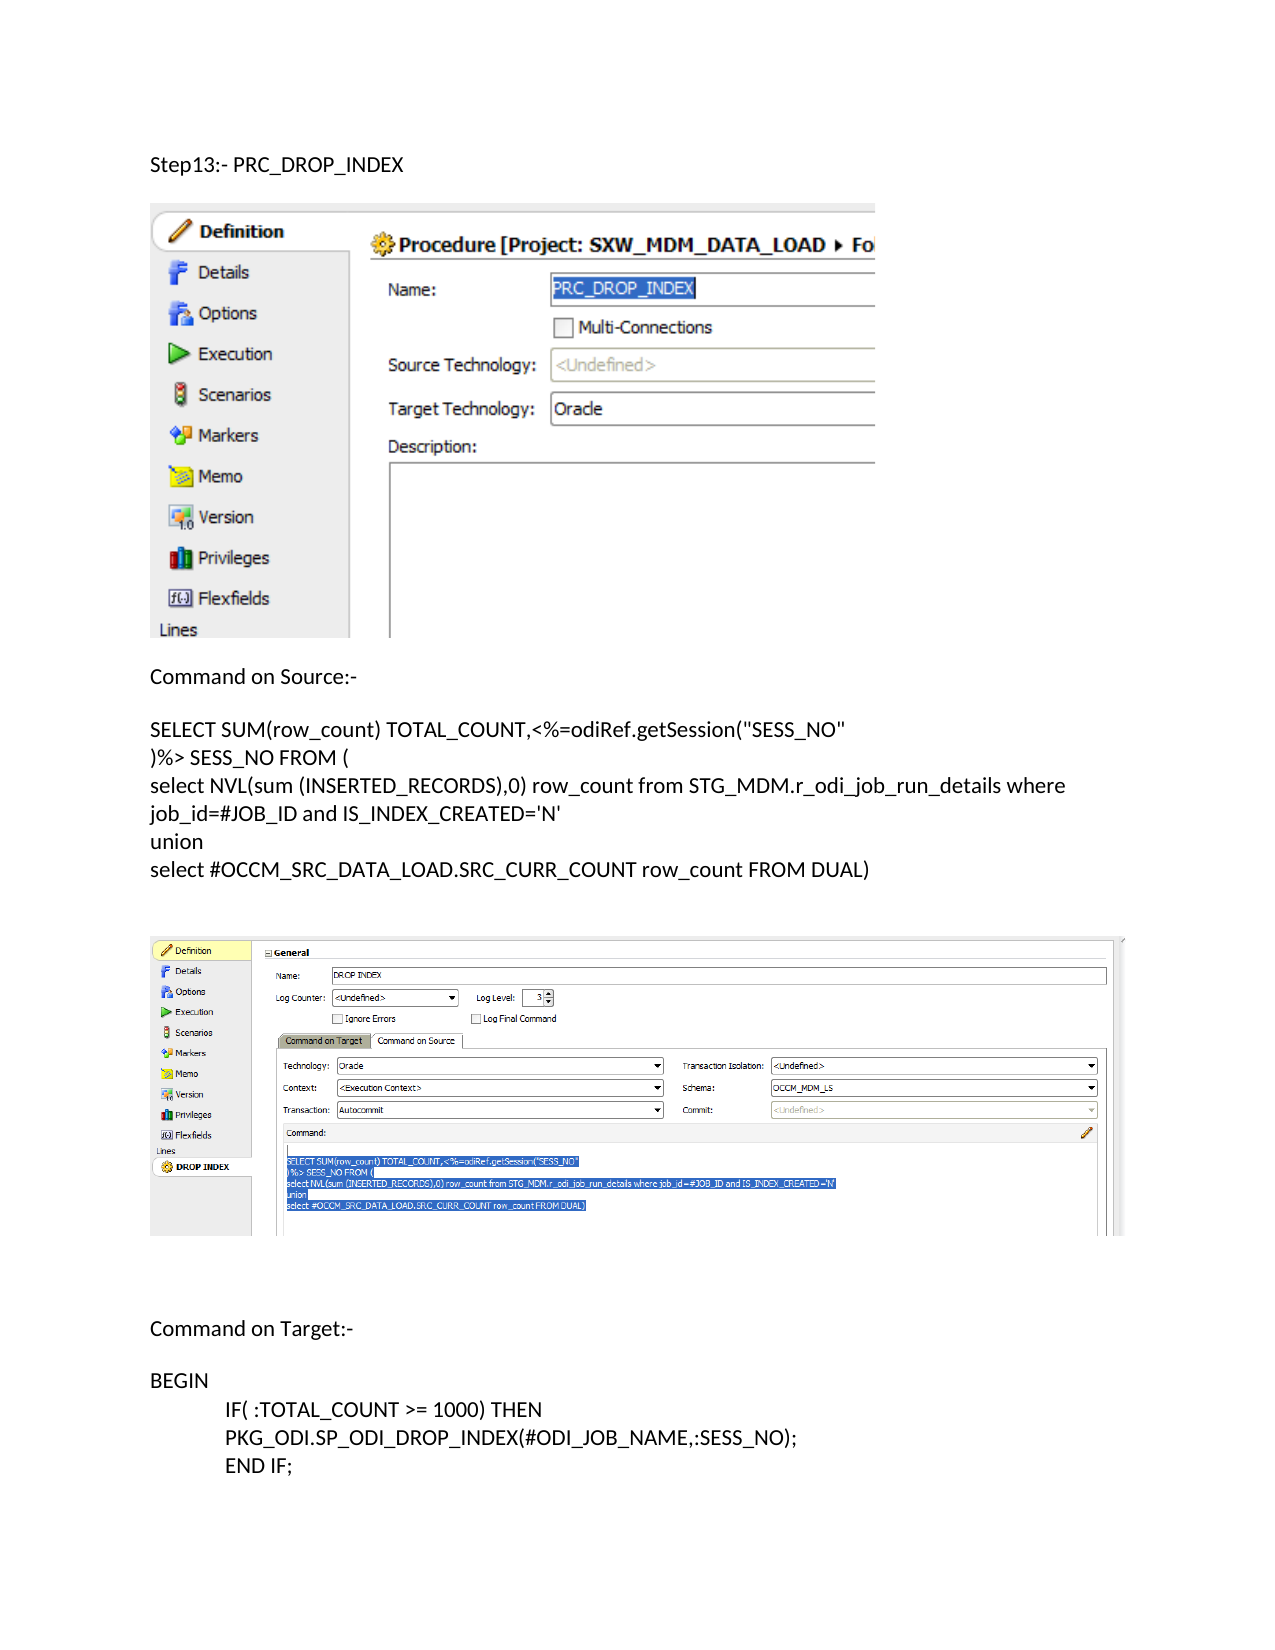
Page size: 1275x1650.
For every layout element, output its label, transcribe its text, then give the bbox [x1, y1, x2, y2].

picture [150, 936, 1125, 1236]
text Command on Target:- [150, 1314, 1125, 1342]
text Step13:- PRC_DROP_INDEX [150, 150, 1125, 178]
text select NVL(sum (INSERTED_RECORDS),0) row_count from STG_MDM.r_odi_job_run_details where job_id=#JOB_ID and IS_INDEX_CREATED='N' [150, 771, 1125, 827]
text IF( :TOTAL_COUNT >= 1000) THEN [150, 1395, 1125, 1423]
text select #OCCM_SRC_DATA_LOAD.SRC_CURR_COUNT row_count FROM DUAL) [150, 856, 1125, 883]
text union [150, 827, 1125, 856]
text BEGIN [150, 1367, 1125, 1395]
text Command on Source:- [150, 662, 1125, 690]
text PKG_ODI.SP_ODI_DROP_INDEX(#ODI_JOB_NAME,:SESS_NO); [150, 1423, 1125, 1451]
picture [150, 203, 876, 638]
text SELECT SUM(row_count) TOTAL_COUNT,<%=odiRef.getSession("SESS_NO" [150, 715, 1125, 743]
text END IF; [150, 1451, 1125, 1479]
text )%> SESS_NO FROM ( [150, 743, 1125, 771]
